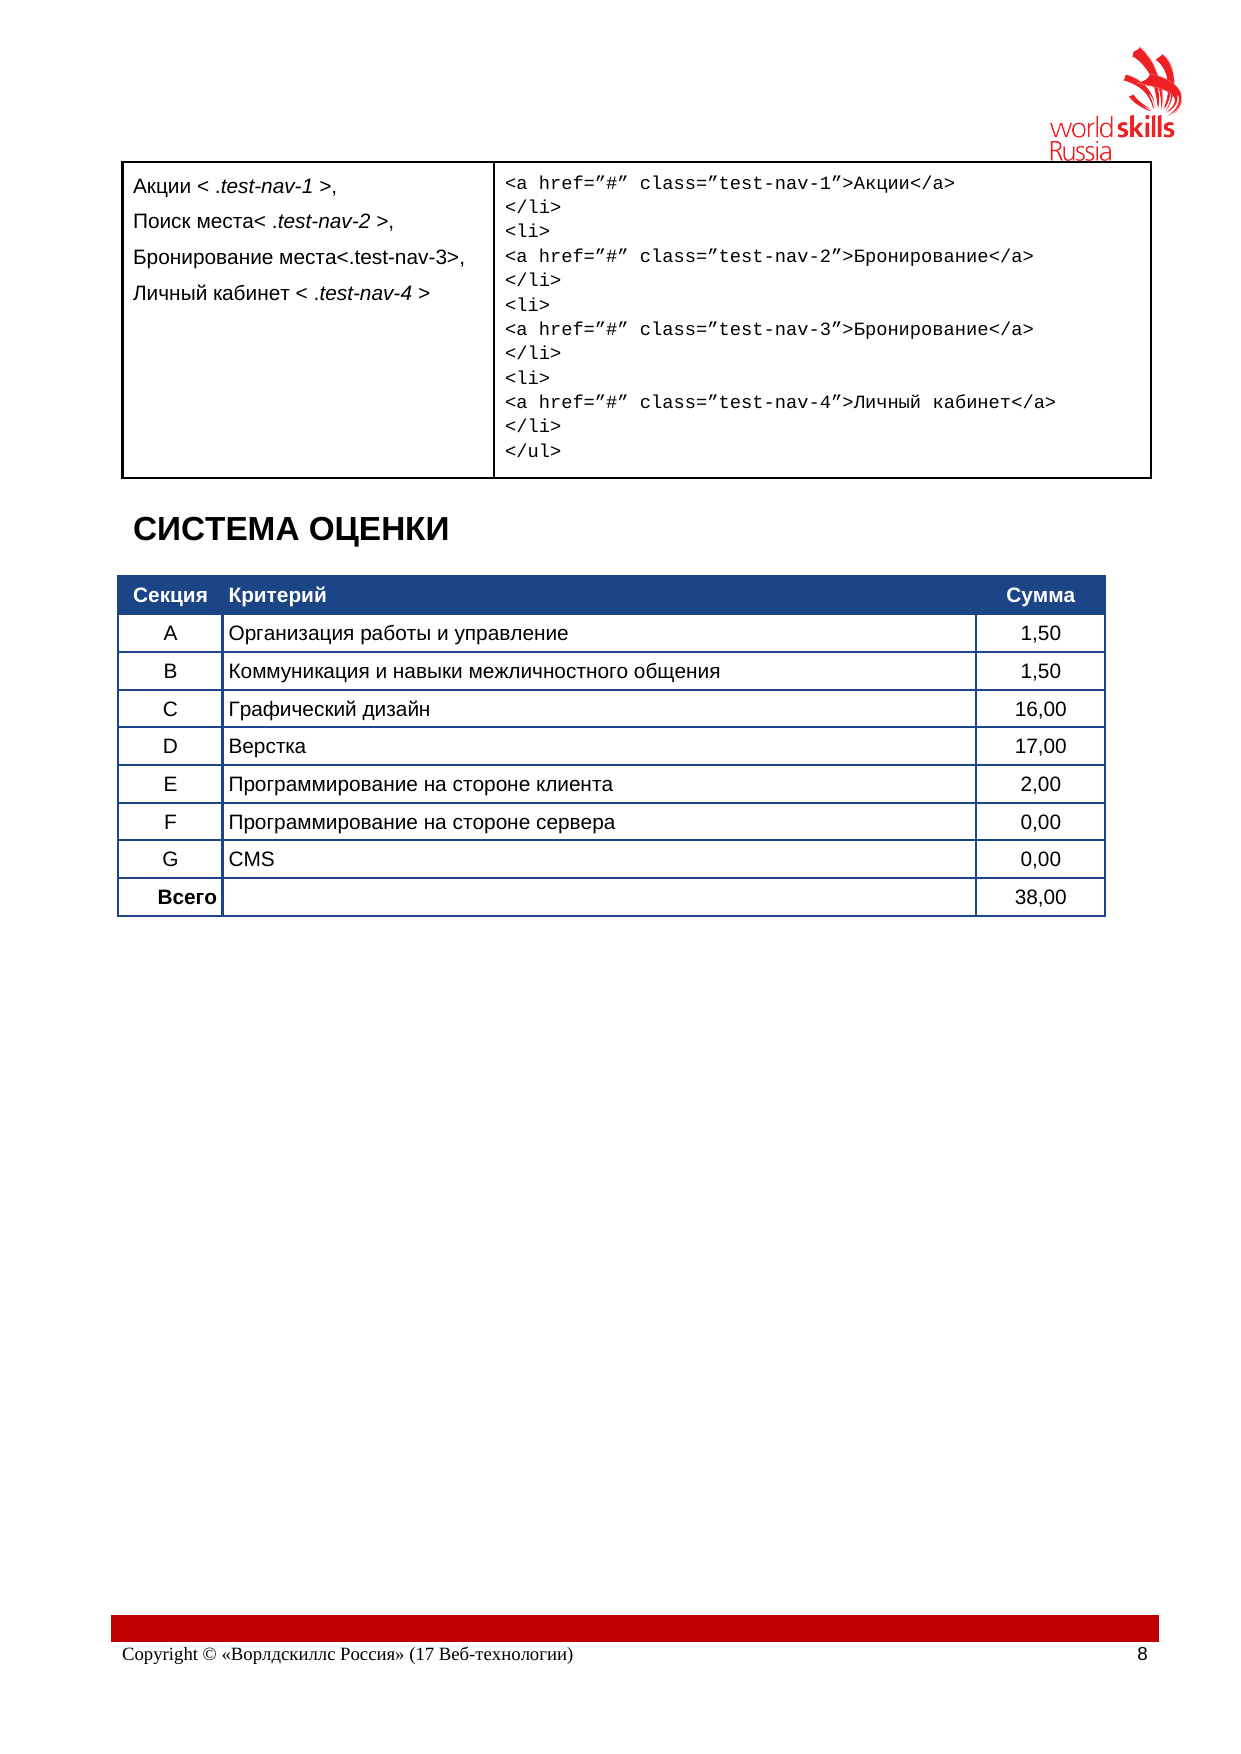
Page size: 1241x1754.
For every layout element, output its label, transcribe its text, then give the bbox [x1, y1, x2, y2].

table_cell 2,00 [977, 766, 1104, 802]
table_cell Всего [119, 879, 221, 915]
table_cell A [119, 615, 221, 651]
table_cell 1,50 [977, 615, 1104, 651]
table_cell 17,00 [977, 728, 1104, 764]
table_cell 0,00 [977, 804, 1104, 839]
table_cell Верстка [224, 728, 975, 764]
table_cell C [119, 691, 221, 726]
table_cell D [119, 728, 221, 764]
table_cell [224, 879, 975, 915]
table_cell B [119, 653, 221, 688]
table_cell 38,00 [977, 879, 1104, 915]
table_cell Организация работы и управление [224, 615, 975, 651]
table_cell 1,50 [977, 653, 1104, 688]
table_header Критерий [224, 578, 975, 613]
table_cell G [119, 841, 221, 877]
table_cell Программирование на стороне сервера [224, 804, 975, 839]
table_cell Коммуникация и навыки межличностного общения [224, 653, 975, 688]
picture [1050, 46, 1205, 161]
table_cell Программирование на стороне клиента [224, 766, 975, 802]
table_header Секция [119, 578, 221, 613]
table_cell 0,00 [977, 841, 1104, 877]
text СИСТЕМА ОЦЕНКИ [133, 509, 1136, 548]
table_header Сумма [977, 578, 1104, 613]
table_cell CMS [224, 841, 975, 877]
table_cell Меню навигации Акции < .test-nav-1 >, Поиск места< .test-nav-2 >, Бронирование места<.test-nav-3>, Личный кабинет < .test-nav-4 > [124, 163, 493, 477]
table_cell F [119, 804, 221, 839]
table_cell Графический дизайн [224, 691, 975, 726]
table_cell 16,00 [977, 691, 1104, 726]
table_cell E [119, 766, 221, 802]
